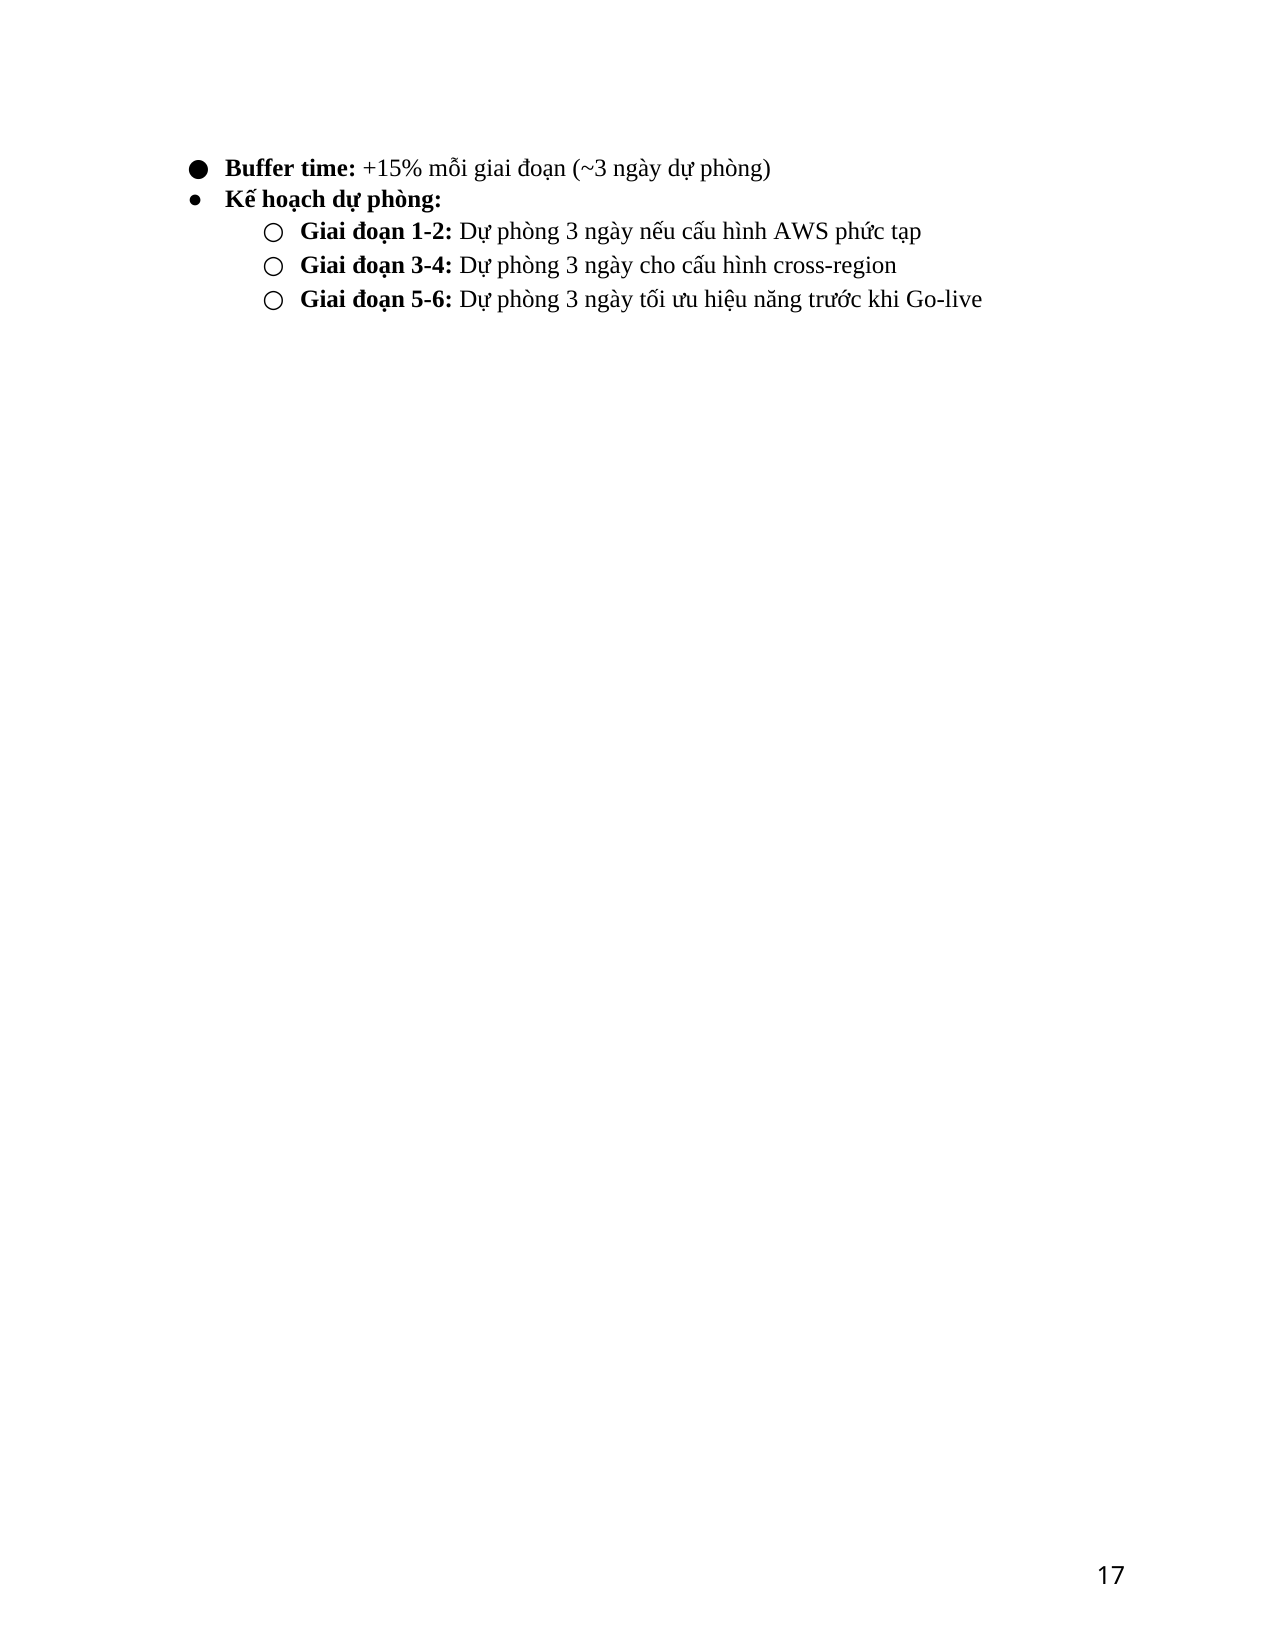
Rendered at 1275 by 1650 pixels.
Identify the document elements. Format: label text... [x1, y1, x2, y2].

list Giai đoạn 5-6: Dự phòng 3 ngày tối ưu hiệu năng trước khi Go-live [262, 281, 1125, 315]
list Giai đoạn 1-2: Dự phòng 3 ngày nếu cấu hình AWS phức tạp [262, 213, 1125, 247]
list Buffer time: +15% mỗi giai đoạn (~3 ngày dự phòng) [187, 150, 1125, 184]
list Giai đoạn 3-4: Dự phòng 3 ngày cho cấu hình cross-region [262, 247, 1125, 281]
list Kế hoạch dự phòng: [187, 184, 1125, 213]
